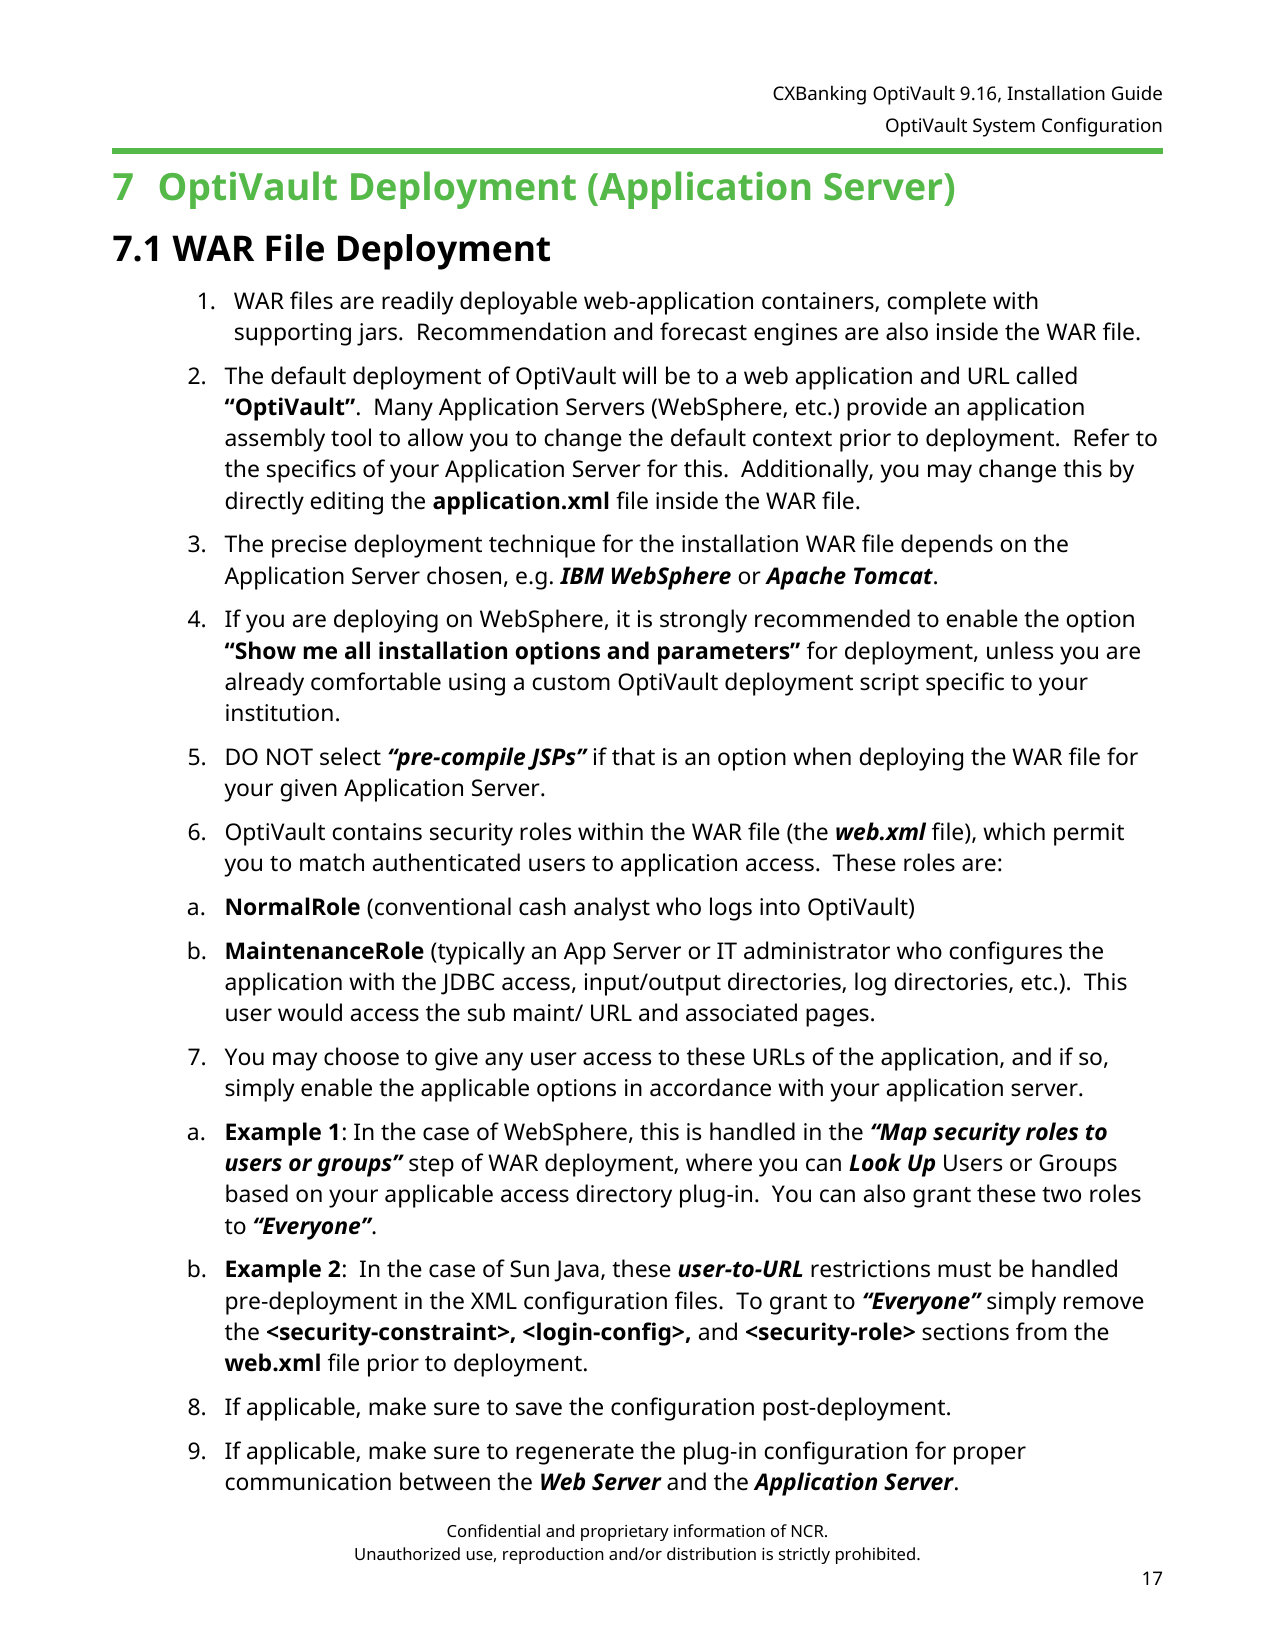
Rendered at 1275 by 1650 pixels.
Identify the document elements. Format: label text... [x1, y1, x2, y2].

list You may choose to give any user access to these URLs of the application, and if so, simply enable the applicable options in accordance with your application server. [187, 1041, 1163, 1103]
list If you are deploying on WebSphere, it is strongly recommended to enable the option “Show me all installation options and parameters” for deployment, unless you are already comfortable using a custom OptiVault deployment script specific to your institution. [187, 603, 1163, 728]
list The precise deployment technique for the installation WAR file depends on the Application Server chosen, e.g. IBM WebSphere or Apache Tomcat. [187, 528, 1163, 591]
list The default deployment of OptiVault will be to a web application and URL called “OptiVault”. Many Application Servers (WebSphere, etc.) provide an application assembly tool to allow you to change the default context prior to deployment. Refer to the specifics of your Application Server for this. Additionally, you may change this by directly editing the application.xml file inside the WAR file. [187, 359, 1163, 516]
list If applicable, make sure to regenerate the plug-in configuration for proper communication between the Web Server and the Application Server. [187, 1434, 1163, 1497]
list MaintenanceRole (typically an App Server or IT administrator who configures the application with the JDBC access, input/output directories, log directories, etc.). This user would access the sub maint/ URL and associated pages. [187, 934, 1163, 1028]
subtitle WAR File Deployment [112, 224, 1163, 272]
list NormalRole (conventional cash analyst who logs into OptiVault) [187, 891, 1163, 922]
list WAR files are readily deployable web-application containers, complete with supporting jars. Recommendation and forecast engines are also inside the WAR file. [197, 284, 1163, 347]
list Example 2: In the case of Sun Java, these user-to-URL restrictions must be handled pre-deployment in the XML configuration files. To grant to “Everyone” simply remove the <security-constraint>, <login-config>, and <security-role> sections from the web.xml file prior to deployment. [187, 1253, 1163, 1378]
subtitle OptiVault Deployment (Application Server) [112, 160, 1163, 211]
list Example 1: In the case of WebSphere, this is handled in the “Map security roles to users or groups” step of WAR deployment, where you can Look Up Users or Groups based on your applicable access directory plug-in. You can also grant these two roles to “Everyone”. [187, 1116, 1163, 1241]
list OptiVault contains security roles within the WAR file (the web.xml file), which permit you to match authenticated users to application access. These roles are: [187, 816, 1163, 878]
list DO NOT select “pre-compile JSPs” if that is an option when deploying the WAR file for your given Application Server. [187, 741, 1163, 803]
list If applicable, make sure to save the configuration post-deployment. [187, 1391, 1163, 1422]
